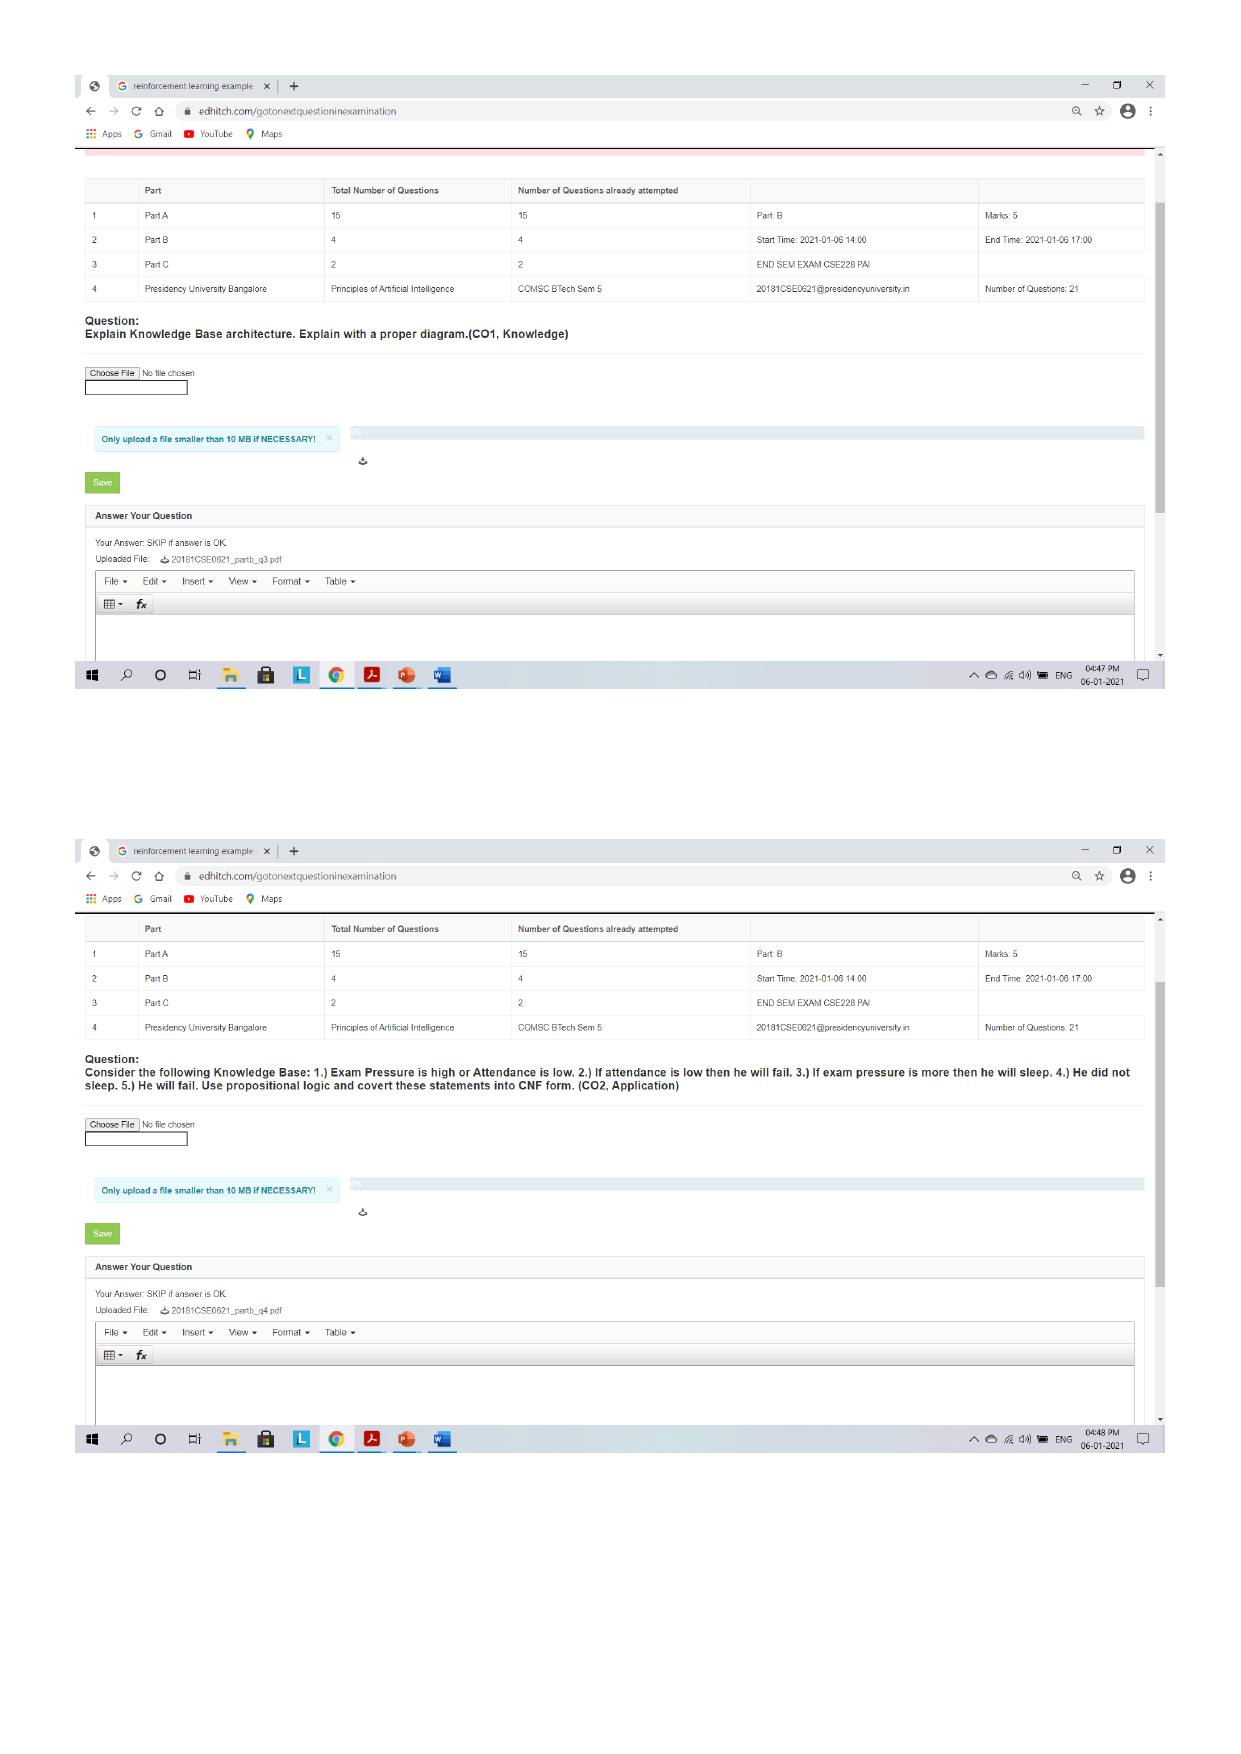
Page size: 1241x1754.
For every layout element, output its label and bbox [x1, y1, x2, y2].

picture [75, 75, 1166, 689]
picture [75, 839, 1166, 1453]
